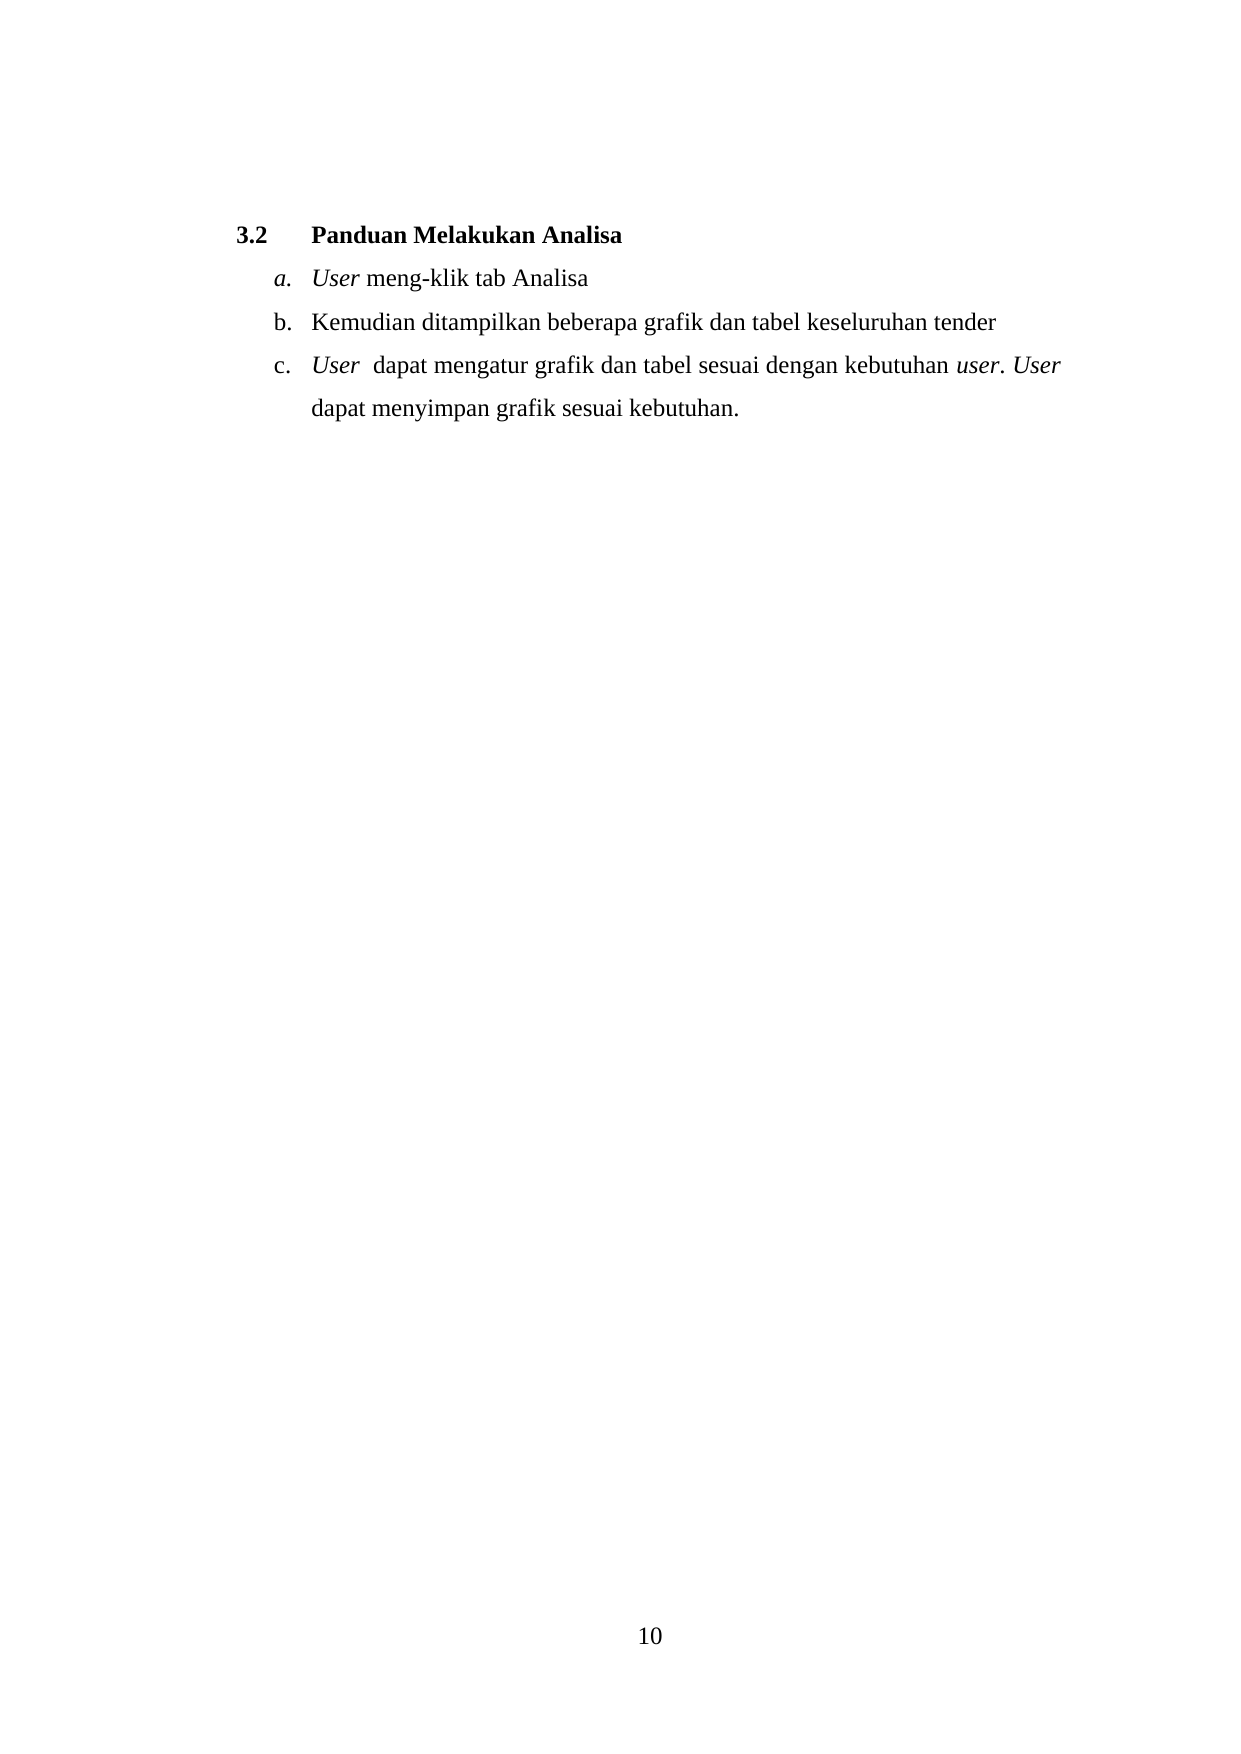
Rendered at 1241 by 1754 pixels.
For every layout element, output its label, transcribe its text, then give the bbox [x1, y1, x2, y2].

list Kemudian ditampilkan beberapa grafik dan tabel keseluruhan tender [274, 307, 1063, 335]
text 3.2 Panduan Melakukan Analisa [236, 220, 1063, 249]
list User dapat mengatur grafik dan tabel sesuai dengan kebutuhan user. User dapat menyimpan grafik sesuai kebutuhan. [274, 350, 1063, 422]
list User meng-klik tab Analisa [274, 263, 1063, 292]
